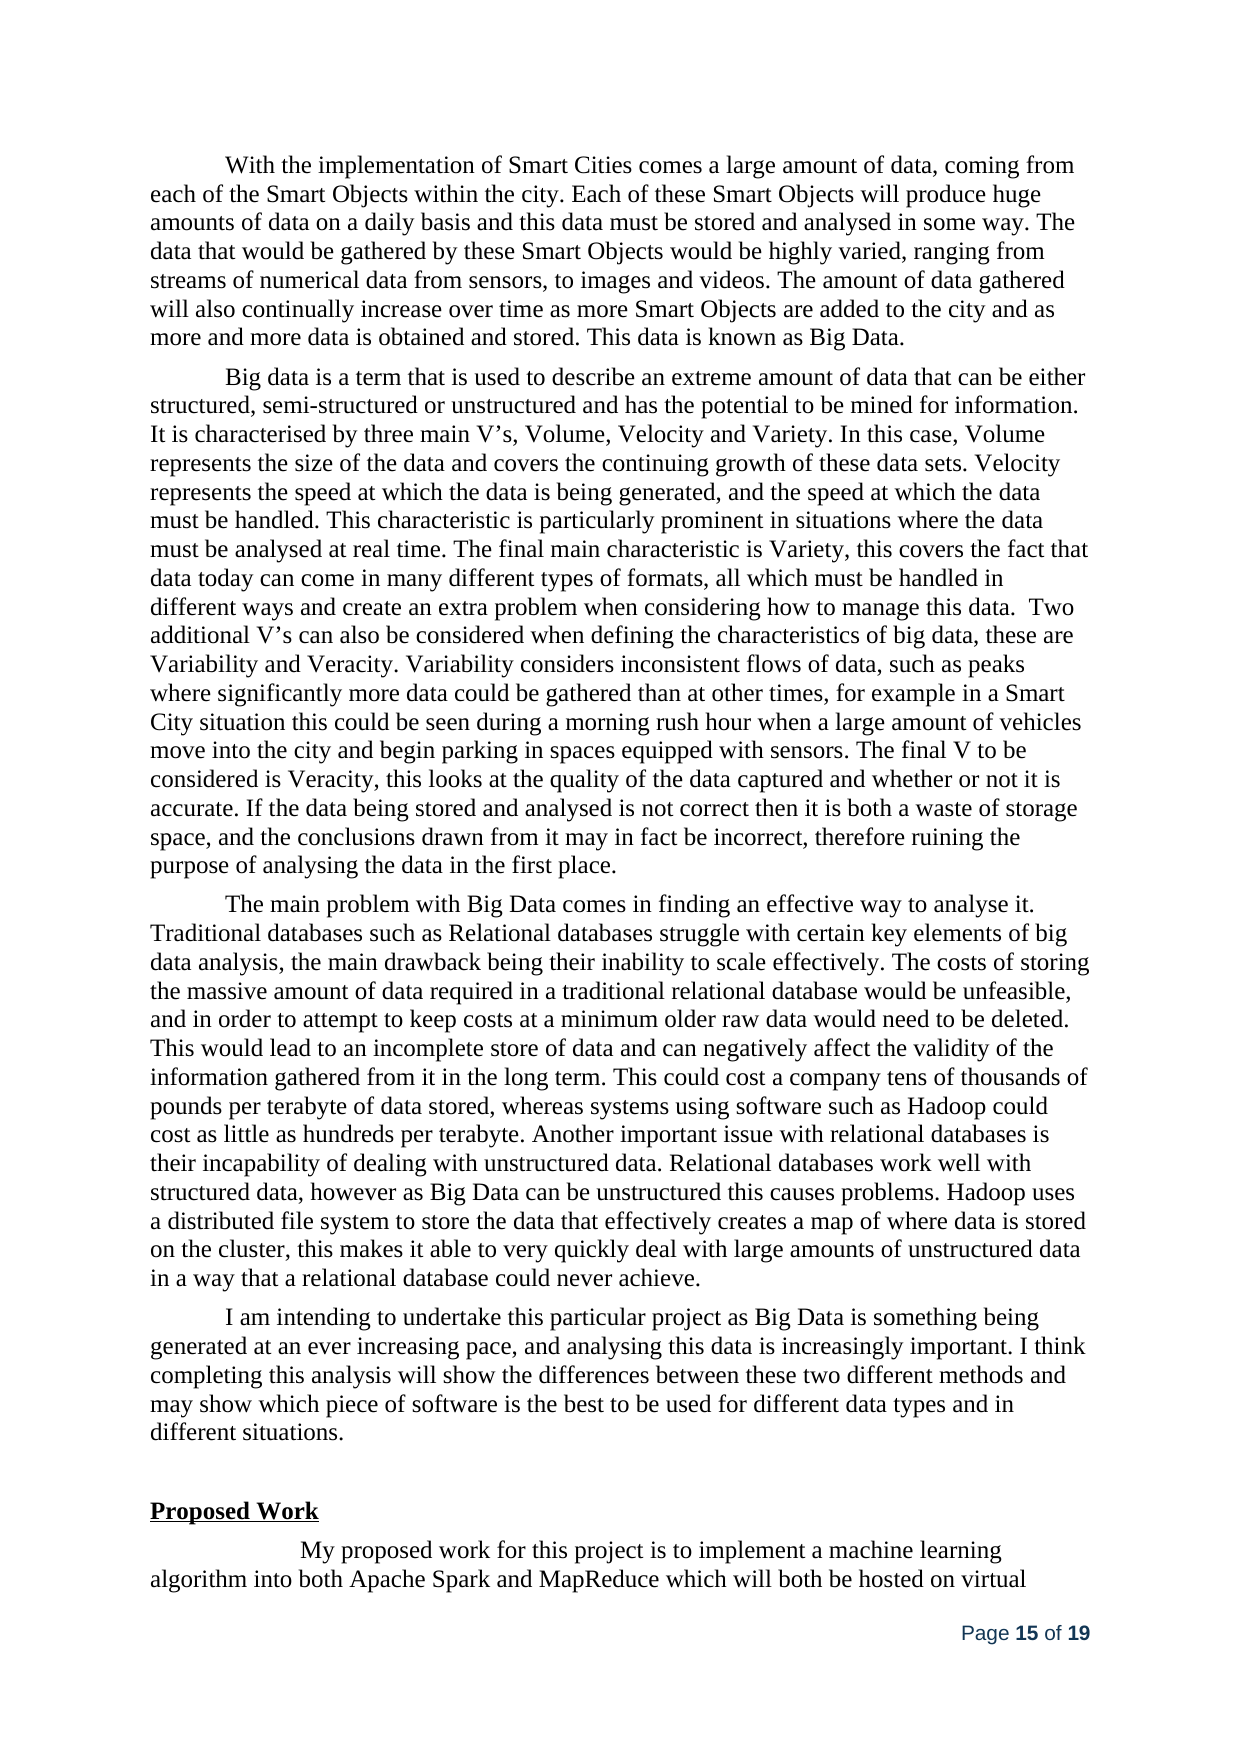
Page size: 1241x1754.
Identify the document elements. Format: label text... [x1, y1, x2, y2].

text The main problem with Big Data comes in finding an effective way to analyse it. Traditional databases such as Relational databases struggle with certain key elements of big data analysis, the main drawback being their inability to scale effectively. The costs of storing the massive amount of data required in a traditional relational database would be unfeasible, and in order to attempt to keep costs at a minimum older raw data would need to be deleted. This would lead to an incomplete store of data and can negatively affect the validity of the information gathered from it in the long term. This could cost a company tens of thousands of pounds per terabyte of data stored, whereas systems using software such as Hadoop could cost as little as hundreds per terabyte. Another important issue with relational databases is their incapability of dealing with unstructured data. Relational databases work well with structured data, however as Big Data can be unstructured this causes problems. Hadoop uses a distributed file system to store the data that effectively creates a map of where data is stored on the cluster, this makes it able to very quickly deal with large amounts of unstructured data in a way that a relational database could never achieve. [150, 889, 1090, 1292]
text Big data is a term that is used to describe an extreme amount of data that can be either structured, semi-structured or unstructured and has the potential to be mined for information. It is characterised by three main V’s, Volume, Velocity and Variety. In this case, Volume represents the size of the data and covers the continuing growth of these data sets. Velocity represents the speed at which the data is being generated, and the speed at which the data must be handled. This characteristic is particularly prominent in situations where the data must be analysed at real time. The final main characteristic is Variety, this covers the fact that data today can come in many different types of formats, all which must be handled in different ways and create an extra problem when considering how to manage this data. Two additional V’s can also be considered when defining the characteristics of big data, these are Variability and Veracity. Variability considers inconsistent flows of data, such as peaks where significantly more data could be gathered than at other times, for example in a Smart City situation this could be seen during a morning rush hour when a large amount of vehicles move into the city and begin parking in spaces equipped with sensors. The final V to be considered is Veracity, this looks at the quality of the data captured and whether or not it is accurate. If the data being stored and analysed is not correct then it is both a waste of storage space, and the conclusions drawn from it may in fact be incorrect, therefore ruining the purpose of analysing the data in the first place. [150, 362, 1090, 879]
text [150, 1535, 1090, 1592]
text I am intending to undertake this particular project as Big Data is something being generated at an ever increasing pace, and analysing this data is increasingly important. I think completing this analysis will show the differences between these two different methods and may show which piece of software is the best to be used for different data types and in different situations. [150, 1302, 1090, 1446]
text Proposed Work [150, 1496, 1090, 1524]
text With the implementation of Smart Cities comes a large amount of data, coming from each of the Smart Objects within the city. Each of these Smart Objects will produce huge amounts of data on a daily basis and this data must be stored and analysed in some way. The data that would be gathered by these Smart Objects would be highly varied, ranging from streams of numerical data from sensors, to images and videos. The amount of data gathered will also continually increase over time as more Smart Objects are added to the city and as more and more data is obtained and stored. This data is known as Big Data. [150, 150, 1090, 351]
